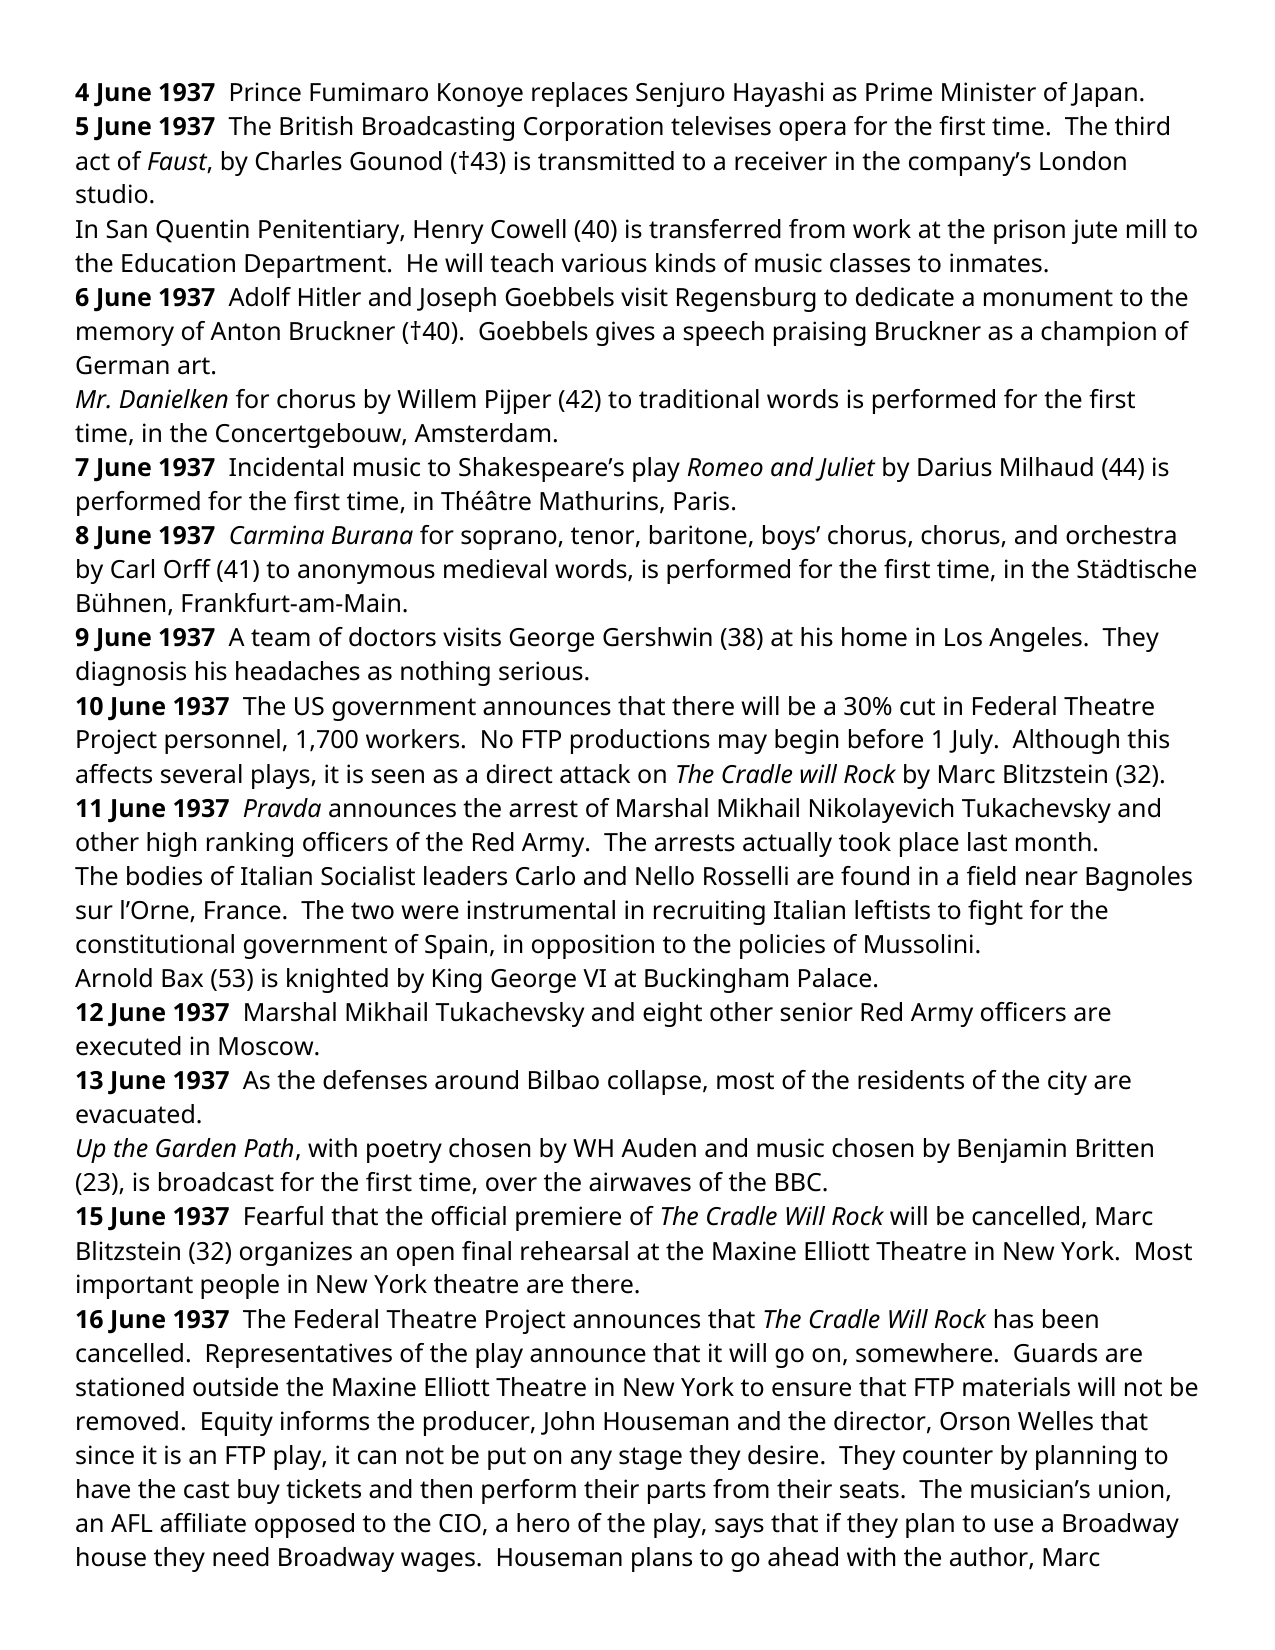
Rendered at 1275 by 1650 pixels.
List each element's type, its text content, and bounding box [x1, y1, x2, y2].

text 7 June 1937 Incidental music to Shakespeare’s play Romeo and Juliet by Darius Milhaud (44) is performed for the first time, in Théâtre Mathurins, Paris. [75, 450, 1200, 518]
text 6 June 1937 Adolf Hitler and Joseph Goebbels visit Regensburg to dedicate a monument to the memory of Anton Bruckner (†40). Goebbels gives a speech praising Bruckner as a champion of German art. [75, 279, 1200, 382]
text 10 June 1937 The US government announces that there will be a 30% cut in Federal Theatre Project personnel, 1,700 workers. No FTP productions may begin before 1 July. Although this affects several plays, it is seen as a direct attack on The Cradle will Rock by Marc Blitzstein (32). [75, 688, 1200, 790]
text 5 June 1937 The British Broadcasting Corporation televises opera for the first time. The third act of Faust, by Charles Gounod (†43) is transmitted to a receiver in the company’s London studio. [75, 109, 1200, 211]
text Up the Garden Path, with poetry chosen by WH Auden and music chosen by Benjamin Britten (23), is broadcast for the first time, over the airwaves of the BBC. [75, 1131, 1200, 1199]
text 4 June 1937 Prince Fumimaro Konoye replaces Senjuro Hayashi as Prime Minister of Japan. [75, 75, 1200, 109]
text Arnold Bax (53) is knighted by King George VI at Buckingham Palace. [75, 961, 1200, 995]
text 9 June 1937 A team of doctors visits George Gershwin (38) at his home in Los Angeles. They diagnosis his headaches as nothing serious. [75, 620, 1200, 688]
text 11 June 1937 Pravda announces the arrest of Marshal Mikhail Nikolayevich Tukachevsky and other high ranking officers of the Red Army. The arrests actually took place last month. [75, 790, 1200, 858]
text The bodies of Italian Socialist leaders Carlo and Nello Rosselli are found in a field near Bagnoles sur l’Orne, France. The two were instrumental in recruiting Italian leftists to fight for the constitutional government of Spain, in opposition to the policies of Mussolini. [75, 858, 1200, 961]
text 15 June 1937 Fearful that the official premiere of The Cradle Will Rock will be cancelled, Marc Blitzstein (32) organizes an open final rehearsal at the Maxine Elliott Theatre in New York. Most important people in New York theatre are there. [75, 1199, 1200, 1301]
text 13 June 1937 As the defenses around Bilbao collapse, most of the residents of the city are evacuated. [75, 1063, 1200, 1131]
text 8 June 1937 Carmina Burana for soprano, tenor, baritone, boys’ chorus, chorus, and orchestra by Carl Orff (41) to anonymous medieval words, is performed for the first time, in the Städtische Bühnen, Frankfurt-am-Main. [75, 518, 1200, 620]
text In San Quentin Penitentiary, Henry Cowell (40) is transferred from work at the prison jute mill to the Education Department. He will teach various kinds of music classes to inmates. [75, 211, 1200, 279]
text 12 June 1937 Marshal Mikhail Tukachevsky and eight other senior Red Army officers are executed in Moscow. [75, 995, 1200, 1063]
text Mr. Danielken for chorus by Willem Pijper (42) to traditional words is performed for the first time, in the Concertgebouw, Amsterdam. [75, 382, 1200, 450]
